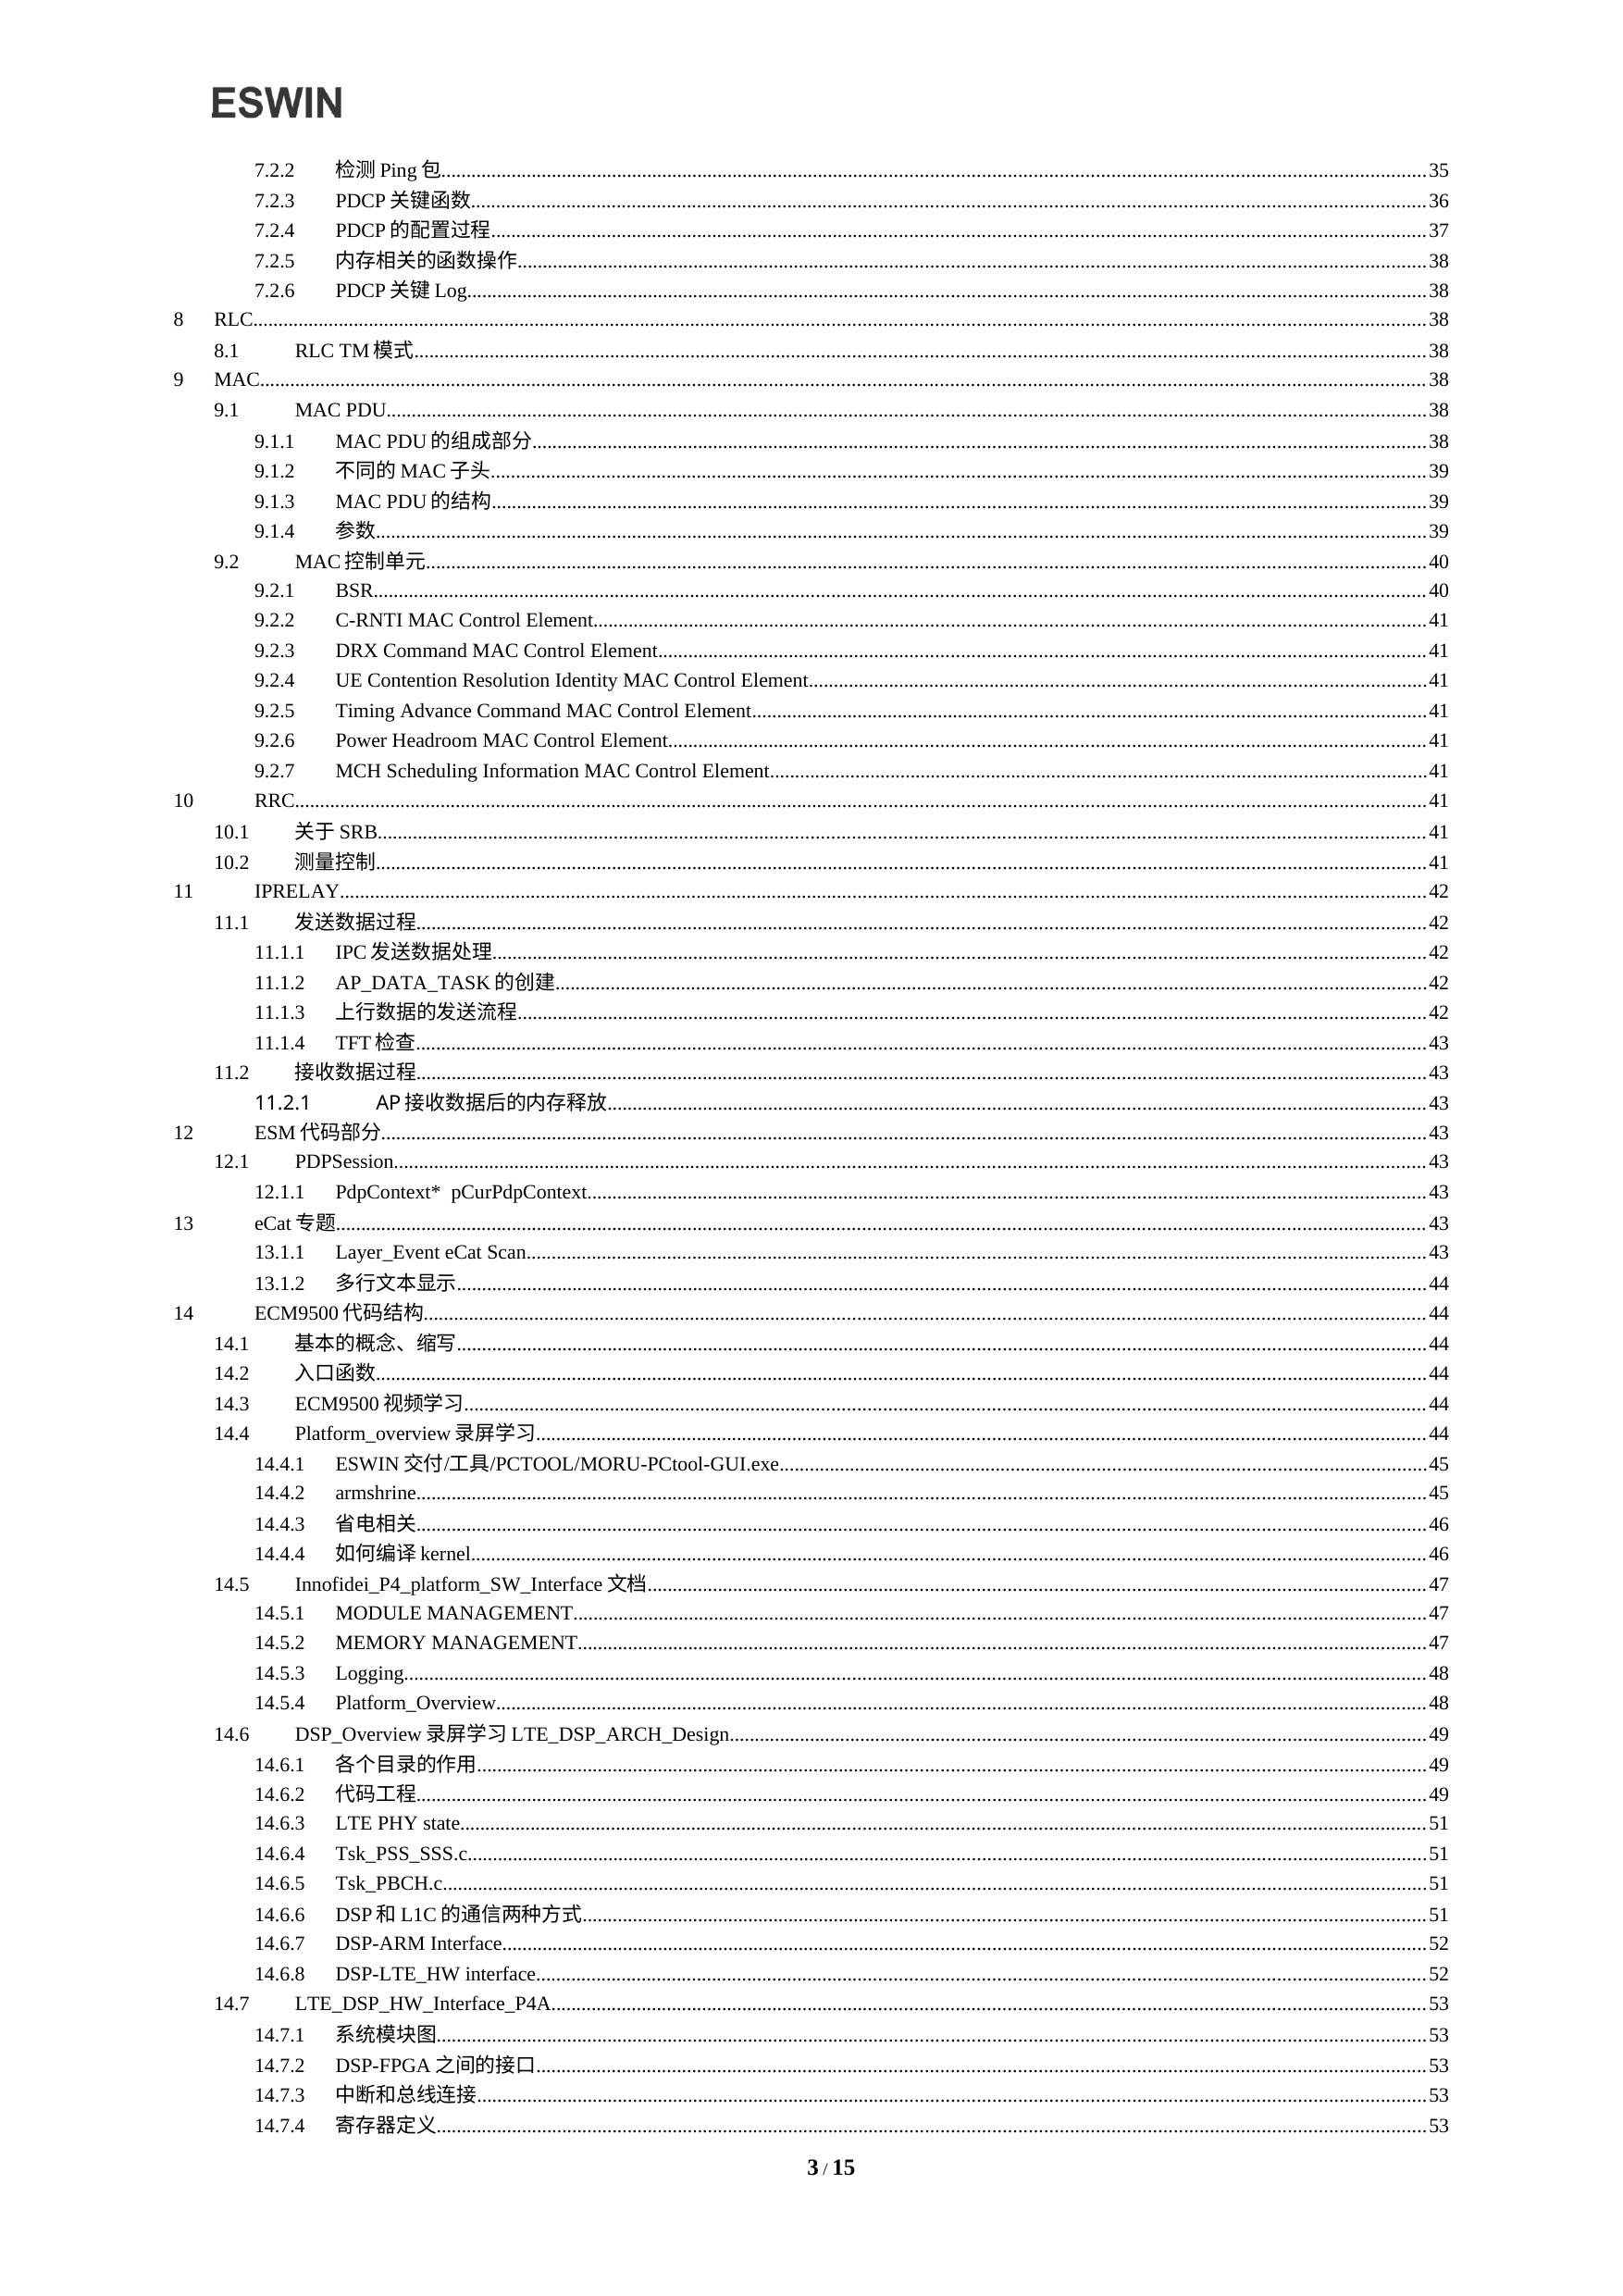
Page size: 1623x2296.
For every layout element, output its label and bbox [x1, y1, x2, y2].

picture [207, 81, 347, 122]
